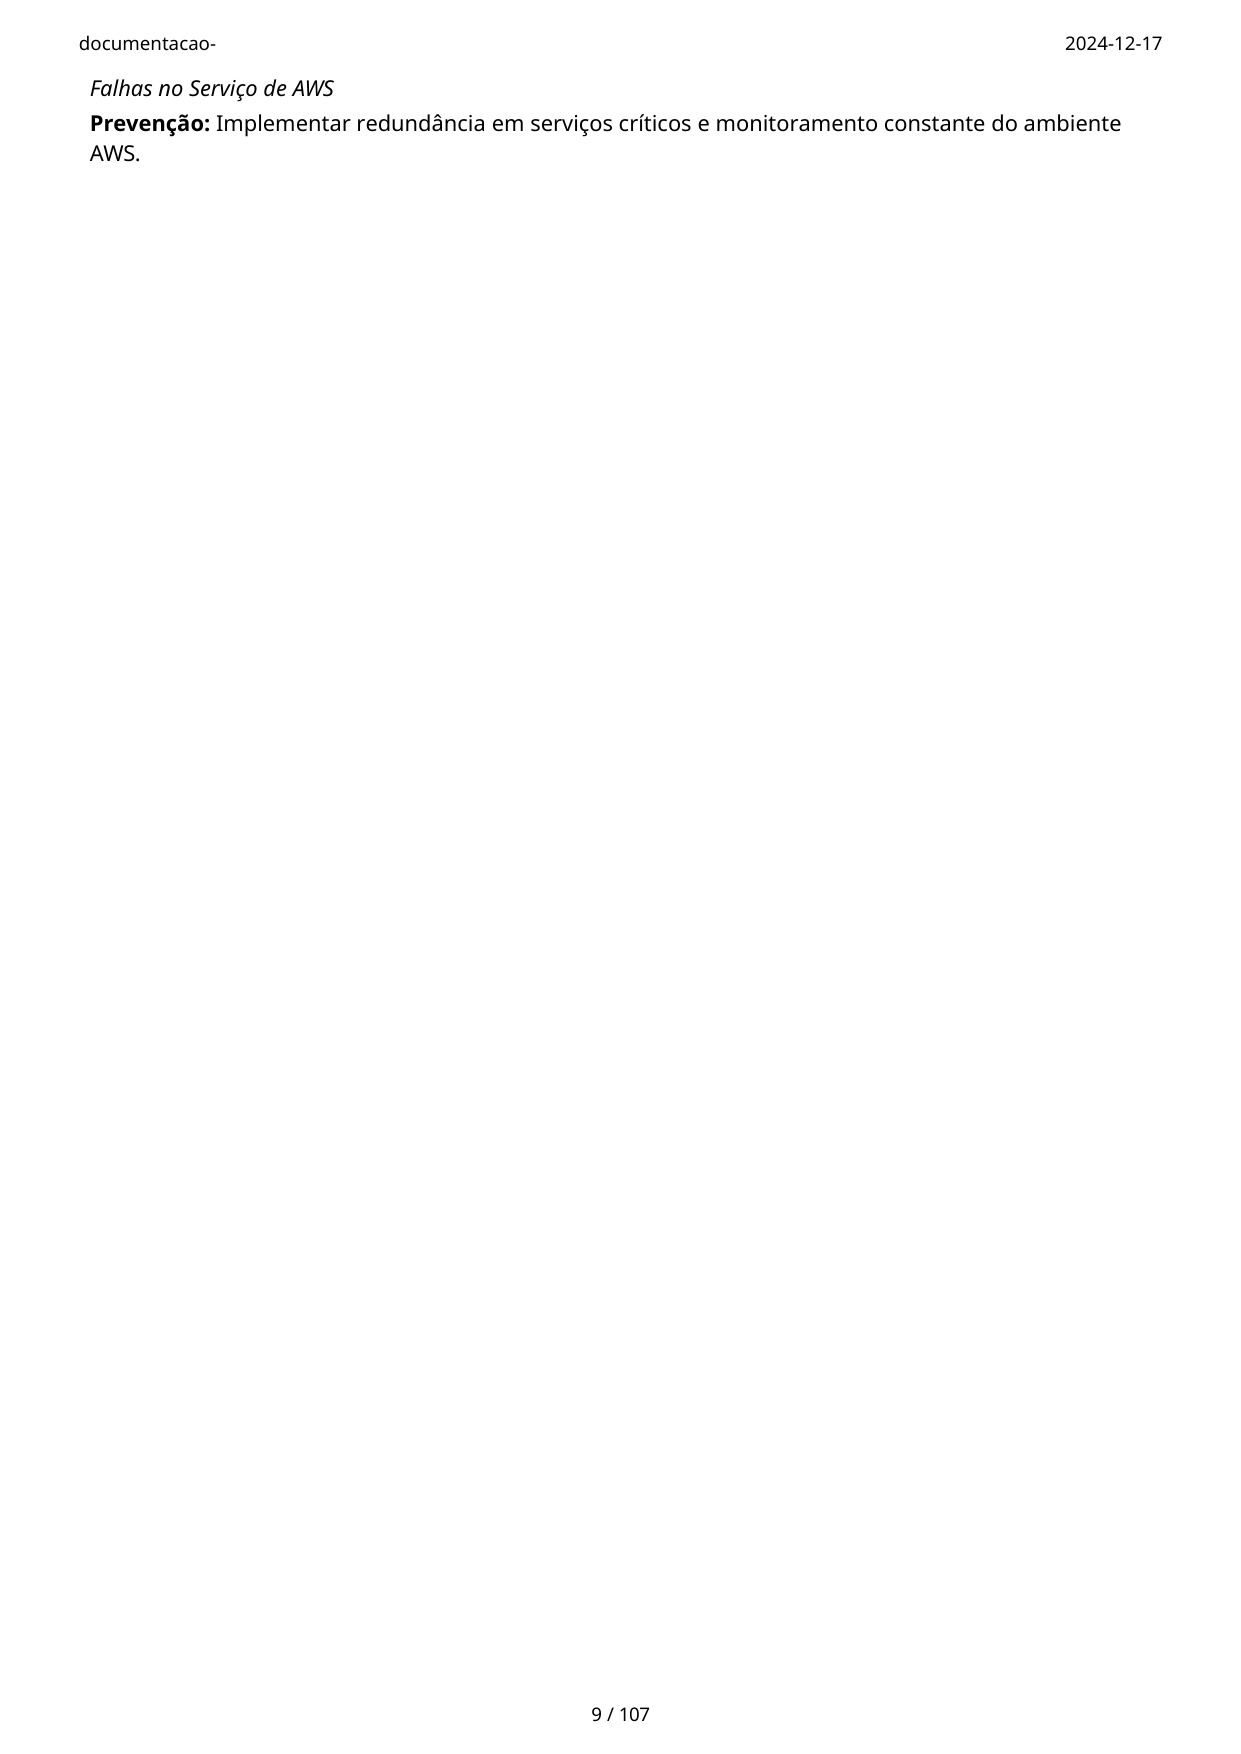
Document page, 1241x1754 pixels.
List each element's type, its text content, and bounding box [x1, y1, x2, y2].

text Falhas no Serviço de AWS [89, 73, 1166, 103]
text Prevenção: Implementar redundância em serviços críticos e monitoramento constante do ambiente AWS. [89, 108, 1166, 168]
